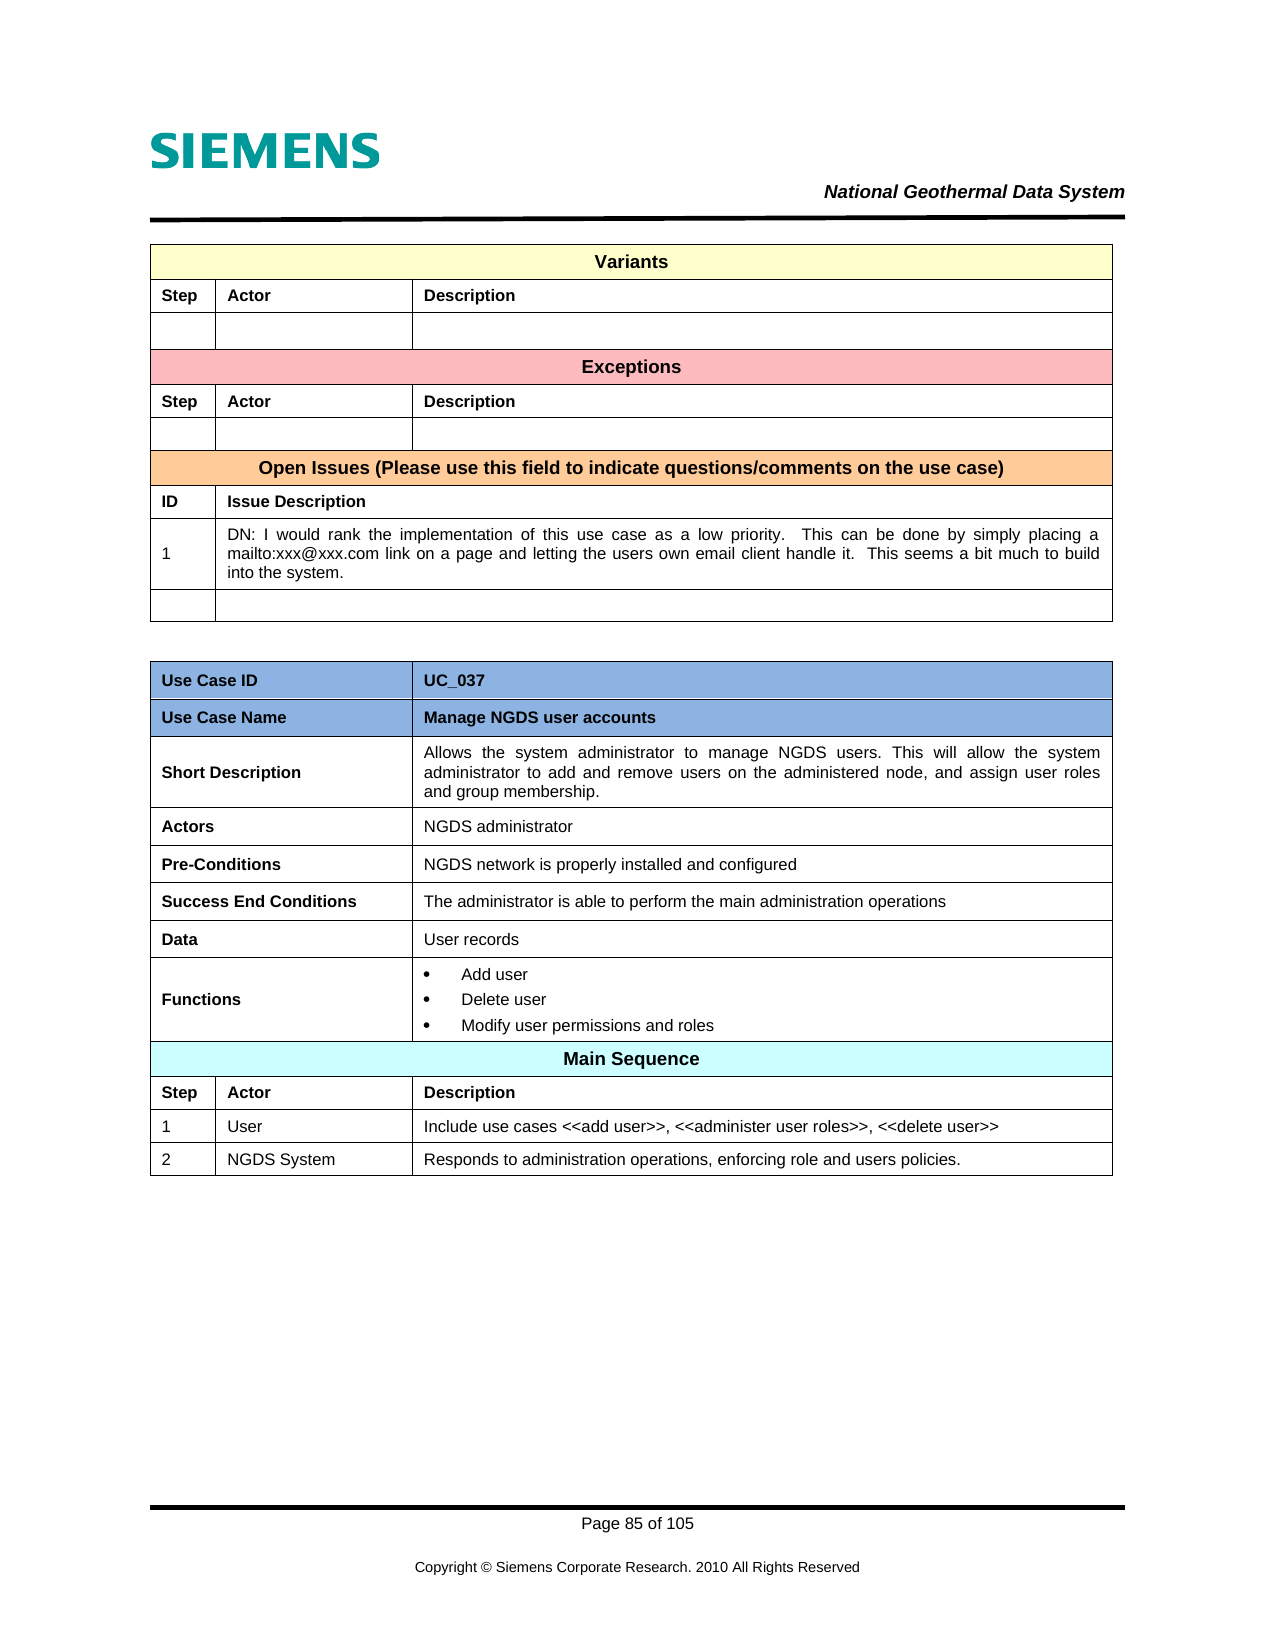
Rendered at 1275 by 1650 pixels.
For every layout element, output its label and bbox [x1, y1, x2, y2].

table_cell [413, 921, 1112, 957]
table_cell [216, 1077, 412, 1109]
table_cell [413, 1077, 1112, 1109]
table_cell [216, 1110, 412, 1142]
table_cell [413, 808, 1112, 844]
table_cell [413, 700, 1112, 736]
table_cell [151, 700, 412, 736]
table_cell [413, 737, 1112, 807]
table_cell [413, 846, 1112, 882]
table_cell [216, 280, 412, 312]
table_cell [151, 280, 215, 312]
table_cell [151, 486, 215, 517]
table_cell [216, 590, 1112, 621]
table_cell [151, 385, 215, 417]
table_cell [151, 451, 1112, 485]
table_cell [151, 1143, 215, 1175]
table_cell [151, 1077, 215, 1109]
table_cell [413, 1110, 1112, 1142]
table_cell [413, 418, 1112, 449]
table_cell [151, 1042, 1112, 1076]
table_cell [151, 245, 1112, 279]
picture [150, 132, 380, 169]
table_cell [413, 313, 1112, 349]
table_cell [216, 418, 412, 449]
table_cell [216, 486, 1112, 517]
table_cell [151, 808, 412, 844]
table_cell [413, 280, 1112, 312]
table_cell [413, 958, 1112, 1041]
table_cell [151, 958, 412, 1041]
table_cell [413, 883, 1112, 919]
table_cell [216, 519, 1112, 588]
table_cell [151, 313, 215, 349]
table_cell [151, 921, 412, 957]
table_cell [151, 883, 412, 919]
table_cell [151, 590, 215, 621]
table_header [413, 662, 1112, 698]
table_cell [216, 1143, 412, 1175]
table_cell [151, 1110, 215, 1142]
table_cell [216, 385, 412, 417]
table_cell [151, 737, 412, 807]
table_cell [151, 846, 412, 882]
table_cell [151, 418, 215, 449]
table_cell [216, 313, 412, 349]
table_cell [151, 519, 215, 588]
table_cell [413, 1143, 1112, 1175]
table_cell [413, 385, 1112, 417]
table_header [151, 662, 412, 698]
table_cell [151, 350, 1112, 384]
